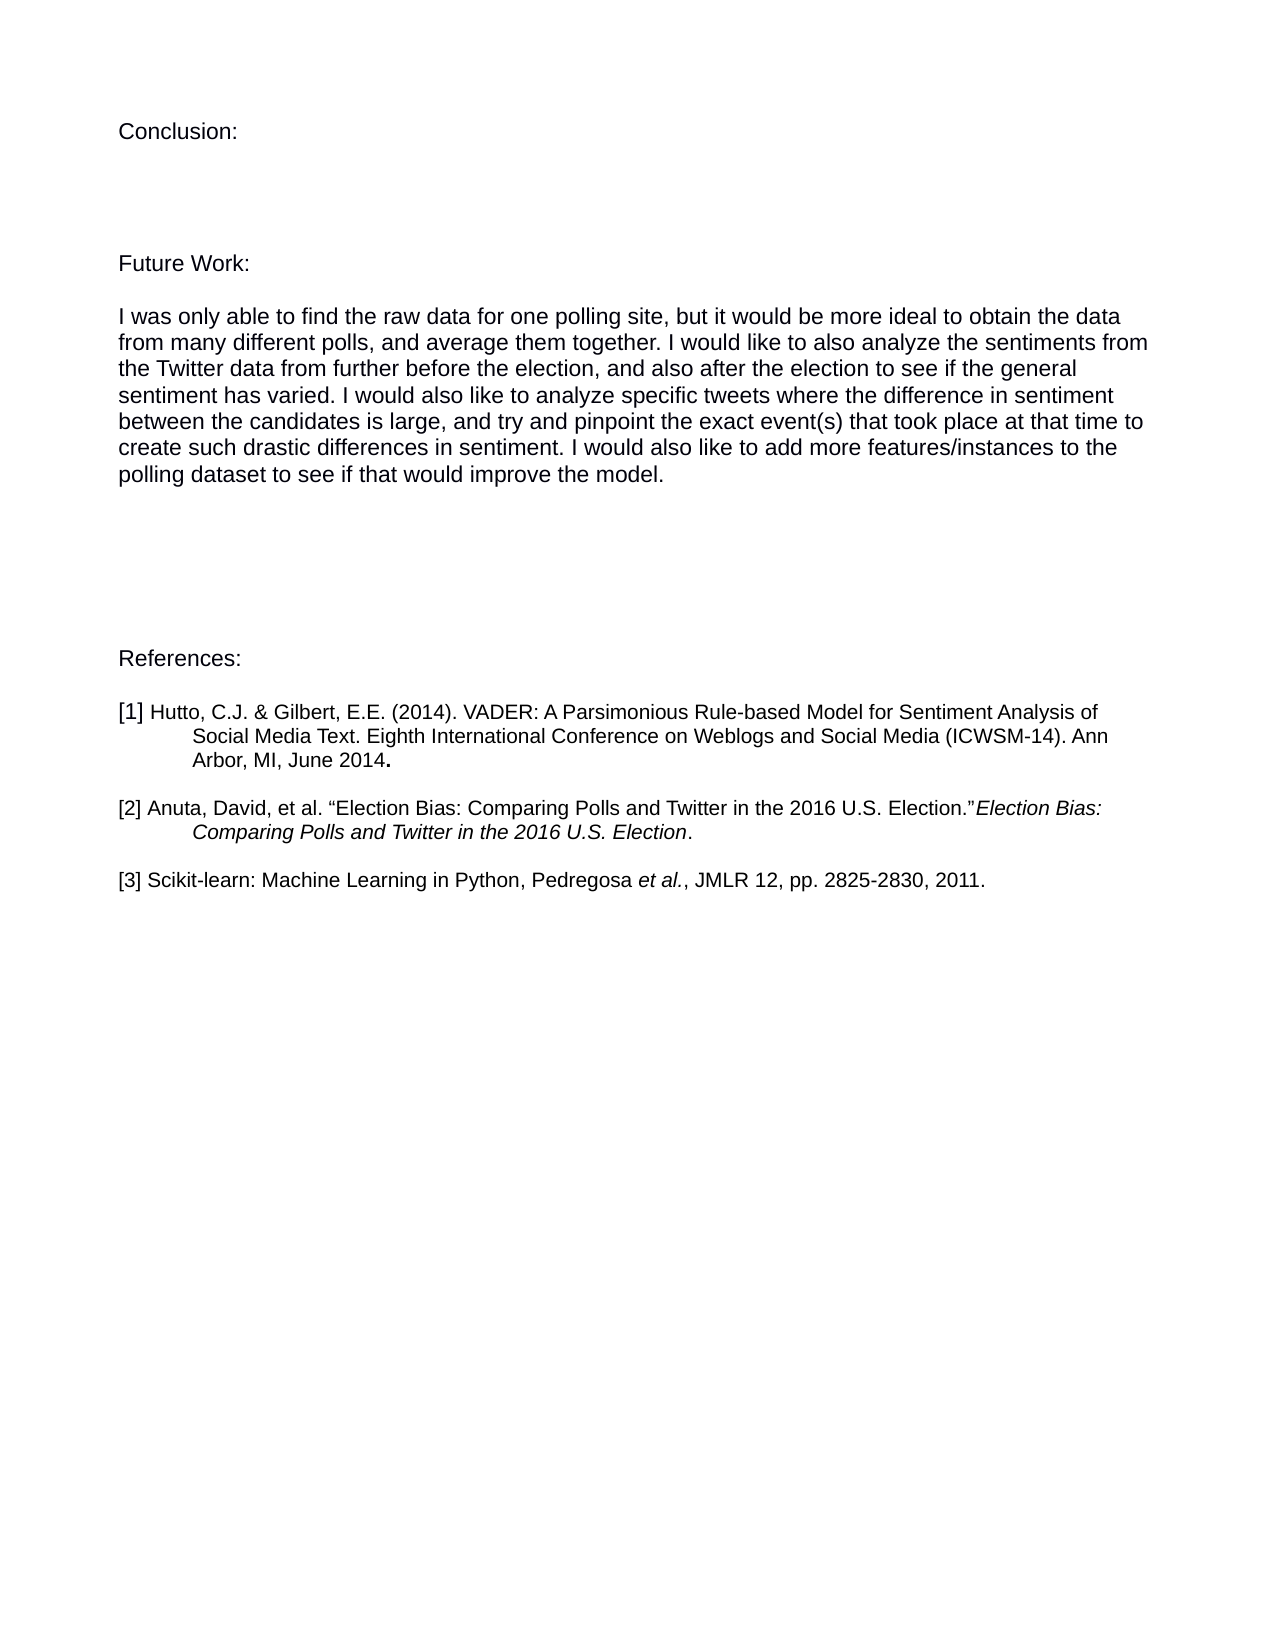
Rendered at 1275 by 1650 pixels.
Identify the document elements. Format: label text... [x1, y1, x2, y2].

text [1] Hutto, C.J. & Gilbert, E.E. (2014). VADER: A Parsimonious Rule-based Model for Sentiment Analysis of Social Media Text. Eighth International Conference on Weblogs and Social Media (ICWSM-14). Ann Arbor, MI, June 2014. [118, 698, 1157, 772]
text [2] Anuta, David, et al. “Election Bias: Comparing Polls and Twitter in the 2016 U.S. Election.”Election Bias: Comparing Polls and Twitter in the 2016 U.S. Election. [118, 796, 1157, 844]
text Future Work: [118, 250, 1157, 276]
text References: [118, 645, 1157, 672]
text Conclusion: [118, 118, 1157, 144]
text I was only able to find the raw data for one polling site, but it would be more ideal to obtain the data from many different polls, and average them together. I would like to also analyze the sentiments from the Twitter data from further before the election, and also after the election to see if the general sentiment has varied. I would also like to analyze specific tweets where the difference in sentiment between the candidates is large, and try and pinpoint the exact event(s) that took place at that time to create such drastic differences in sentiment. I would also like to add more features/instances to the polling dataset to see if that would improve the model. [118, 303, 1157, 487]
text [3] Scikit-learn: Machine Learning in Python, Pedregosa et al., JMLR 12, pp. 2825-2830, 2011. [118, 868, 1157, 892]
